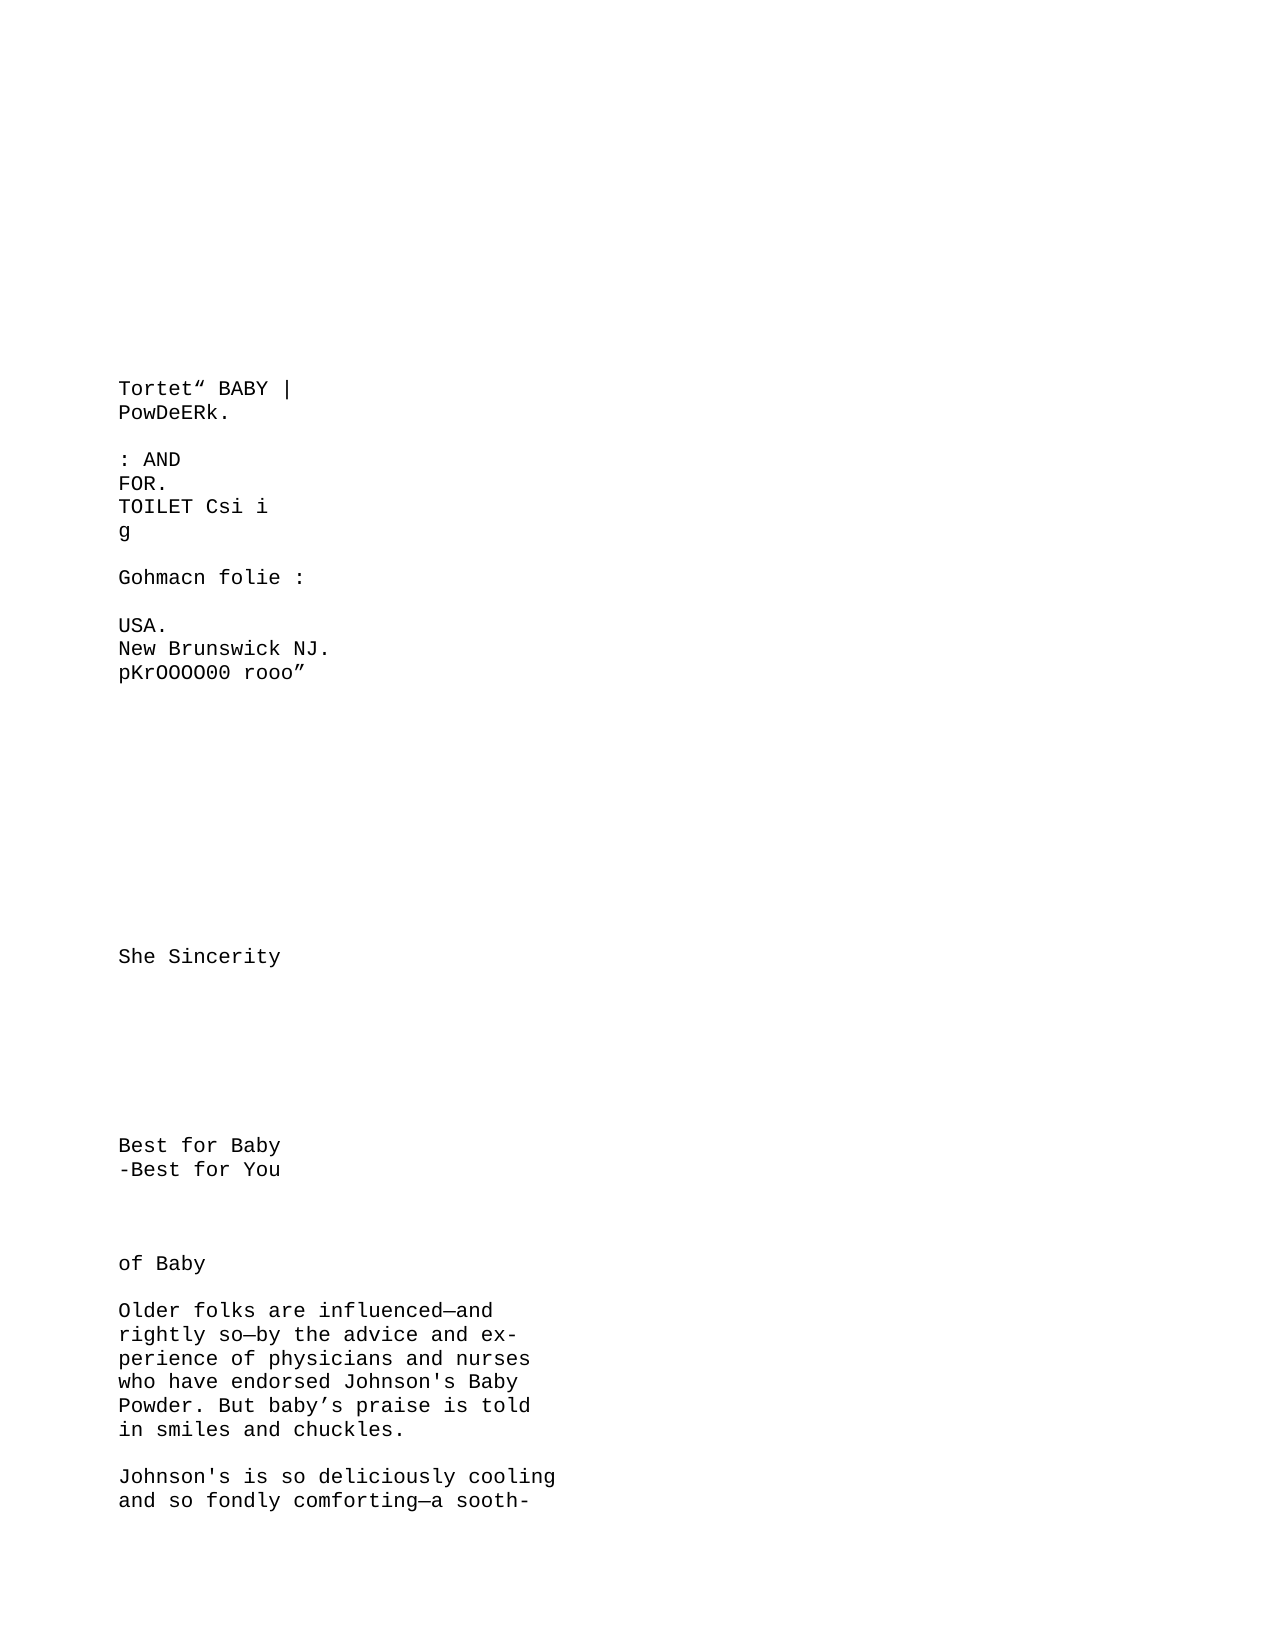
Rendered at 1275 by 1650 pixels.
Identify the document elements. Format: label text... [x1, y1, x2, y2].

text PowDeERk. [118, 402, 1157, 426]
text perience of physicians and nurses [118, 1348, 1157, 1371]
text Gohmacn folie : [118, 567, 1157, 591]
text Johnson's is so deliciously cooling [118, 1466, 1157, 1489]
text pKrOOOO00 rooo” [118, 662, 1157, 686]
text in smiles and chuckles. [118, 1419, 1157, 1442]
text She Sincerity [118, 946, 1157, 969]
text Best for Baby [118, 1135, 1157, 1158]
text Powder. But baby’s praise is told [118, 1395, 1157, 1419]
text USA. [118, 615, 1157, 638]
text who have endorsed Johnson's Baby [118, 1371, 1157, 1395]
text and so fondly comforting—a sooth- [118, 1489, 1157, 1513]
text -Best for You [118, 1158, 1157, 1182]
text Older folks are influenced—and [118, 1300, 1157, 1324]
text : AND [118, 449, 1157, 473]
text TOILET Csi i [118, 496, 1157, 520]
text New Brunswick NJ. [118, 638, 1157, 662]
text Tortet“ BABY | [118, 378, 1157, 402]
text g [118, 520, 1157, 544]
text of Baby [118, 1253, 1157, 1277]
text rightly so—by the advice and ex- [118, 1324, 1157, 1348]
text FOR. [118, 473, 1157, 496]
